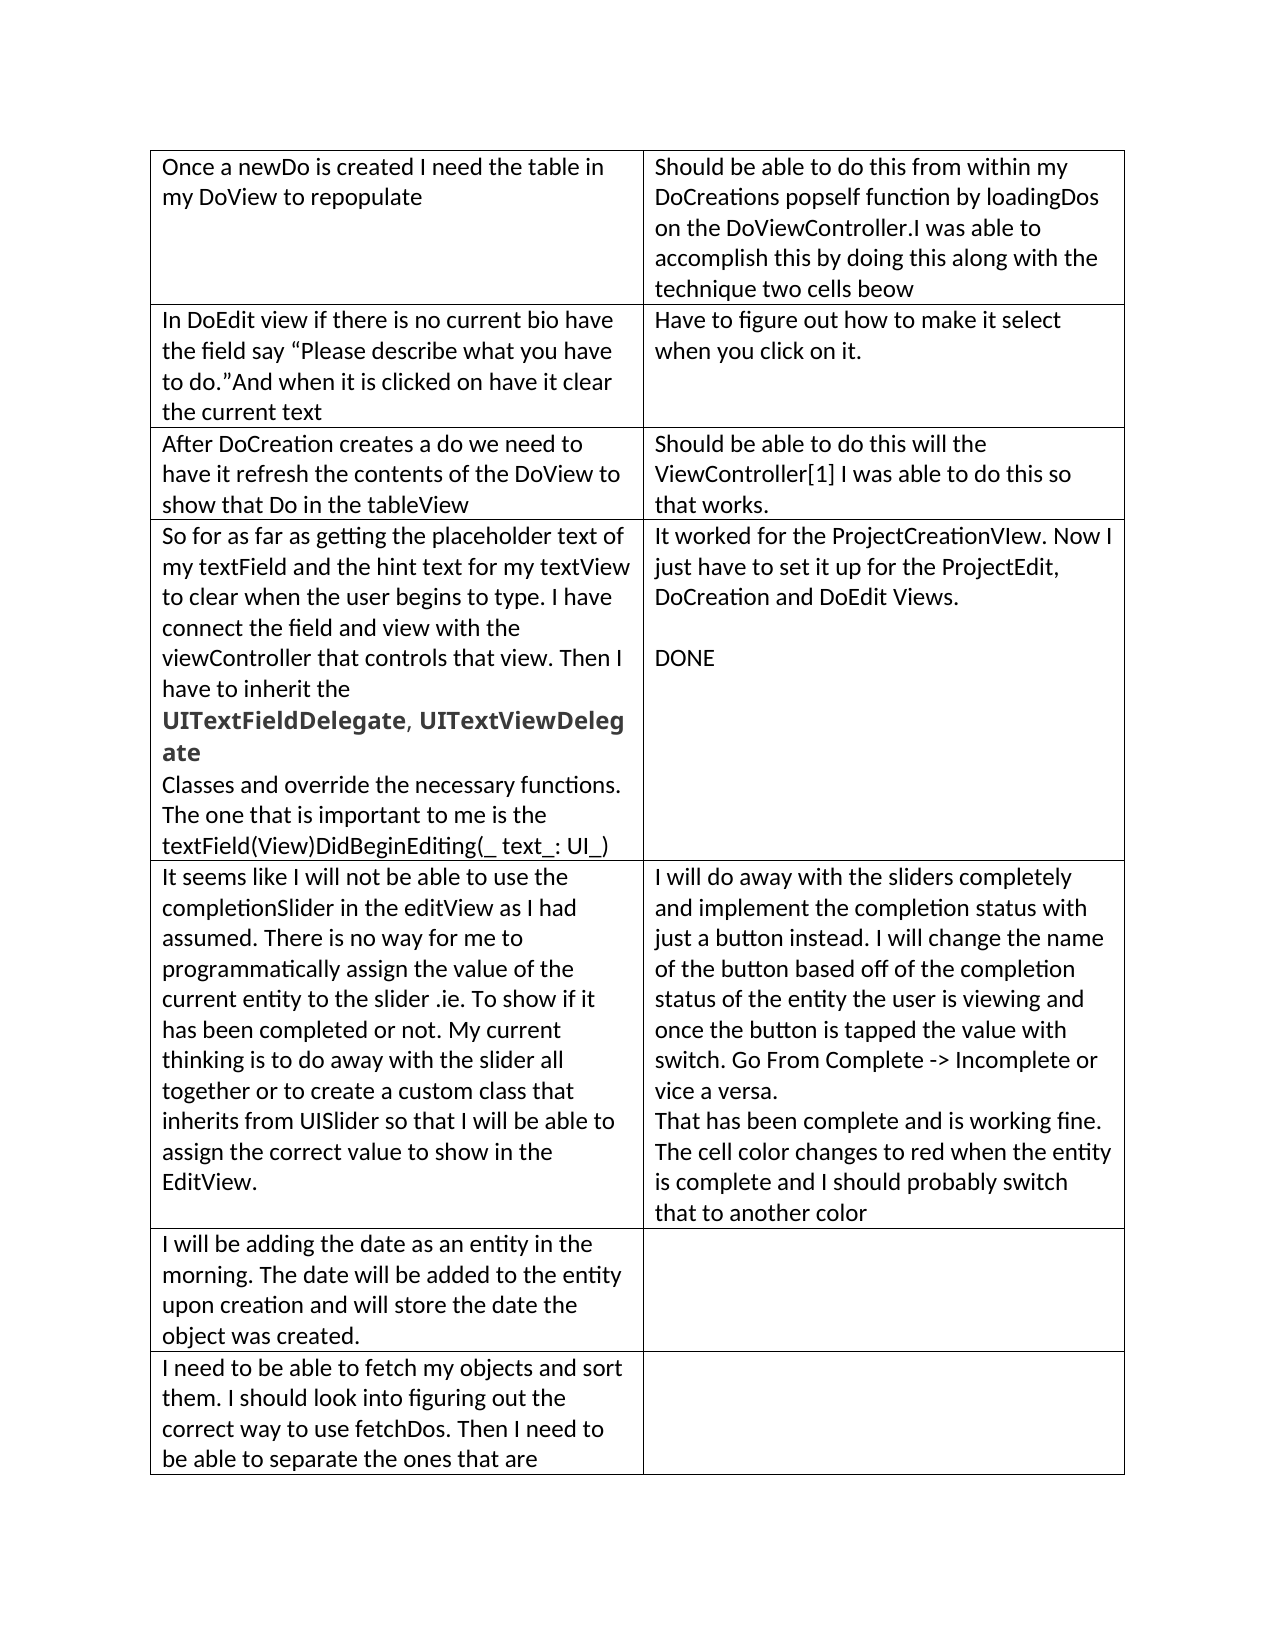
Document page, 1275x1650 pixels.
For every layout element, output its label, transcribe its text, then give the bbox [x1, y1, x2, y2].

table_cell So for as far as getting the placeholder text of my textField and the hint text for my textView to clear when the user begins to type. I have connect the field and view with the viewController that controls that view. Then I have to inherit the UITextFieldDelegate, UITextViewDelegate Classes and override the necessary functions. The one that is important to me is the textField(View)DidBeginEditing(_ text_: UI_) [151, 520, 643, 860]
table_cell Should be able to do this from within my DoCreations popself function by loadingDos on the DoViewController.I was able to accomplish this by doing this along with the technique two cells beow [644, 151, 1124, 304]
table_cell Once a newDo is created I need the table in my DoView to repopulate [151, 151, 643, 304]
table_cell After DoCreation creates a do we need to have it refresh the contents of the DoView to show that Do in the tableView [151, 428, 643, 519]
table_cell [644, 1229, 1124, 1351]
table_cell In DoEdit view if there is no current bio have the field say “Please describe what you have to do.”And when it is clicked on have it clear the current text [151, 305, 643, 427]
table_cell Should be able to do this will the ViewController[1] I was able to do this so that works. [644, 428, 1124, 519]
table_cell It seems like I will not be able to use the completionSlider in the editView as I had assumed. There is no way for me to programmatically assign the value of the current entity to the slider .ie. To show if it has been completed or not. My current thinking is to do away with the slider all together or to create a custom class that inherits from UISlider so that I will be able to assign the correct value to show in the EditView. [151, 861, 643, 1228]
table_cell I will be adding the date as an entity in the morning. The date will be added to the entity upon creation and will store the date the object was created. [151, 1229, 643, 1351]
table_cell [151, 1352, 643, 1474]
table_cell Have to figure out how to make it select when you click on it. [644, 305, 1124, 427]
table_cell It worked for the ProjectCreationVIew. Now I just have to set it up for the ProjectEdit, DoCreation and DoEdit Views. DONE [644, 520, 1124, 860]
table_cell [644, 1352, 1124, 1474]
table_cell I will do away with the sliders completely and implement the completion status with just a button instead. I will change the name of the button based off of the completion status of the entity the user is viewing and once the button is tapped the value with switch. Go From Complete -> Incomplete or vice a versa. That has been complete and is working fine. The cell color changes to red when the entity is complete and I should probably switch that to another color [644, 861, 1124, 1228]
